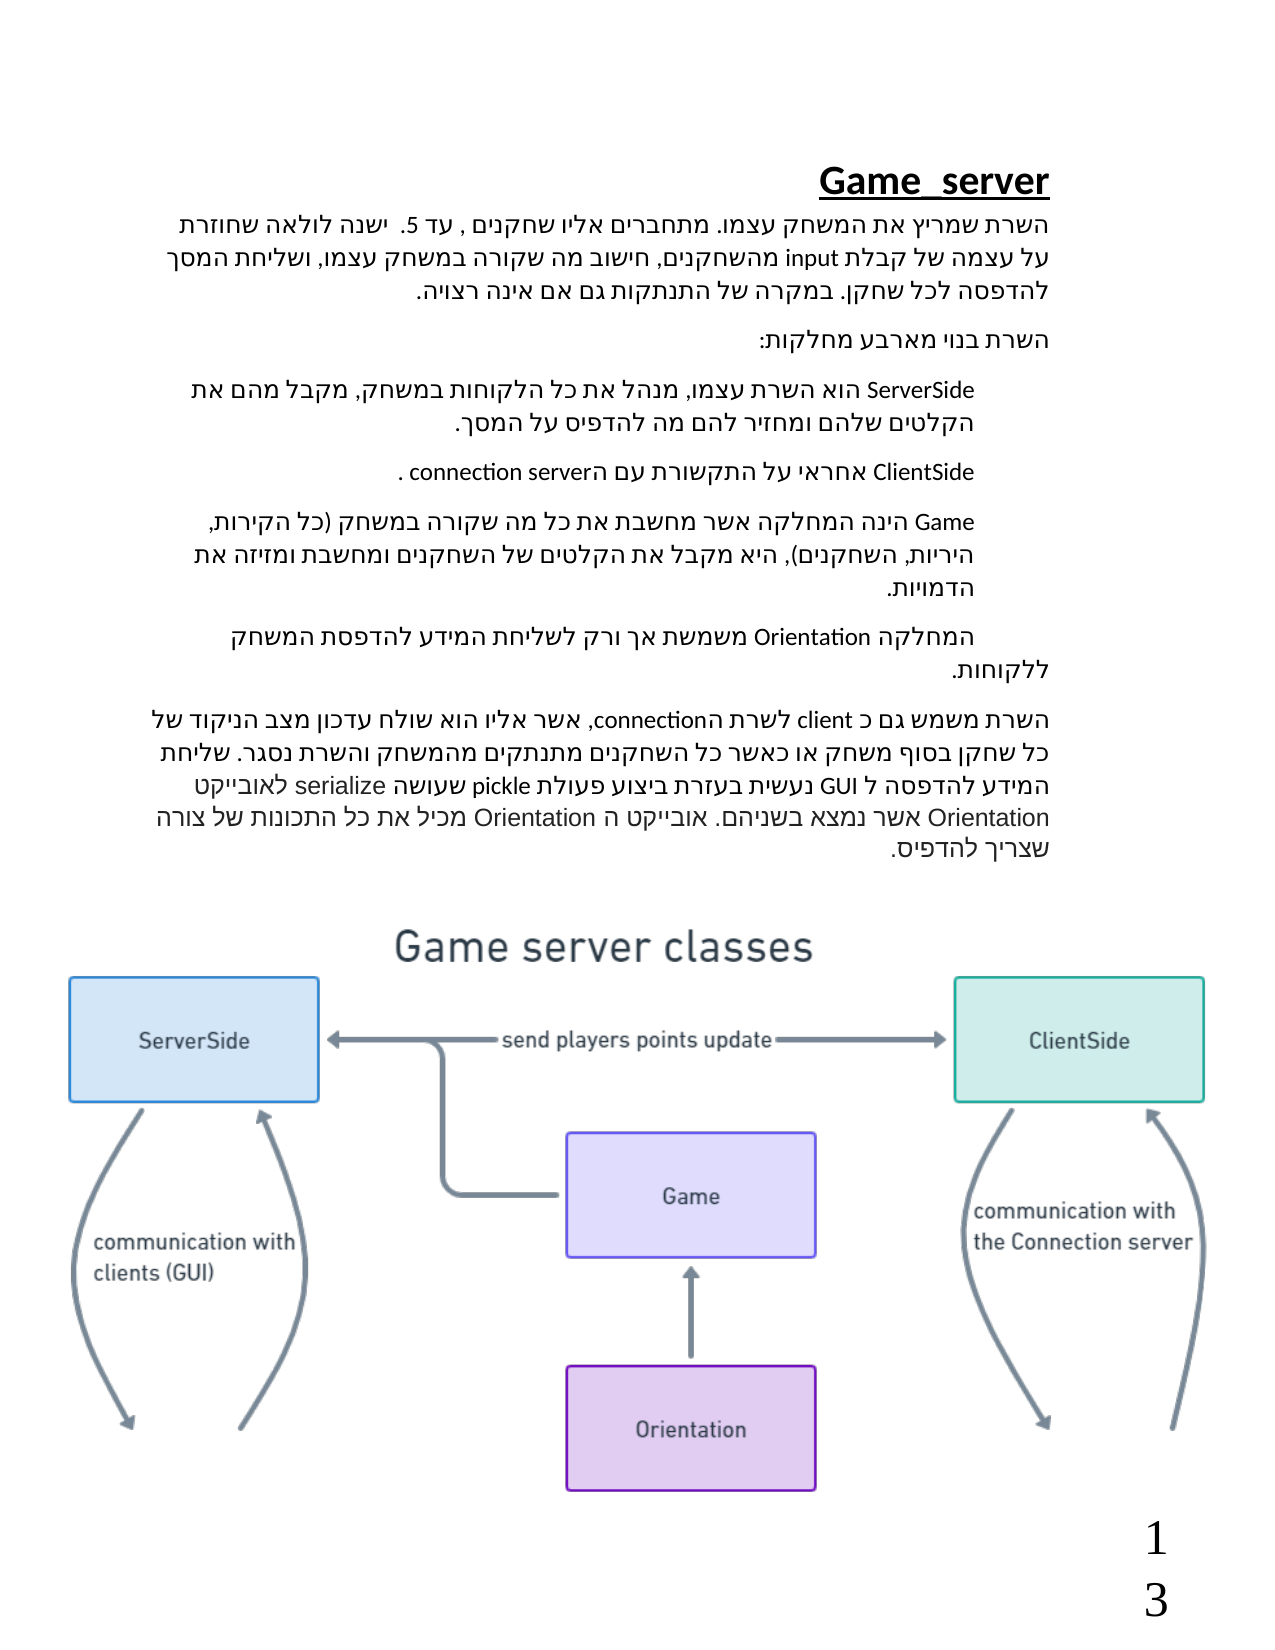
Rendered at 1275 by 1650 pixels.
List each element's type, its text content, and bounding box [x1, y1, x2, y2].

text ClientSide אחראי על התקשורת עם הconnection server . [150, 457, 1050, 487]
text Game הינה המחלקה אשר מחשבת את כל מה שקורה במשחק (כל הקירות, היריות, השחקנים), היא מקבל את הקלטים של השחקנים ומחשבת ומזיזה את הדמויות. [150, 506, 975, 602]
text השרת בנוי מארבע מחלקות: [150, 324, 1050, 355]
text ServerSide הוא השרת עצמו, מנהל את כל הלקוחות במשחק, מקבל מהם את הקלטים שלהם ומחזיר להם מה להדפיס על המסך. [150, 374, 975, 437]
picture [58, 920, 1212, 1499]
text השרת משמש גם כ client לשרת הconnection, אשר אליו הוא שולח עדכון מצב הניקוד של כל שחקן בסוף משחק או כאשר כל השחקנים מתנתקים מהמשחק והשרת נסגר. שליחת המידע להדפסה ל GUI נעשית בעזרת ביצוע פעולת pickle שעושה serialize לאובייקט Orientation אשר נמצא בשניהם. אובייקט ה Orientation מכיל את כל התכונות של צורה שצריך להדפיס. [150, 704, 1050, 862]
text המחלקה Orientation משמשת אך ורק לשליחת המידע להדפסת המשחק ללקוחות. [150, 622, 1050, 685]
subtitle Game_server [150, 154, 1050, 205]
text השרת שמריץ את המשחק עצמו. מתחברים אליו שחקנים , עד 5. ישנה לולאה שחוזרת על עצמה של קבלת input מהשחקנים, חישוב מה שקורה במשחק עצמו, ושליחת המסך להדפסה לכל שחקן. במקרה של התנתקות גם אם אינה רצויה. [150, 209, 1050, 305]
